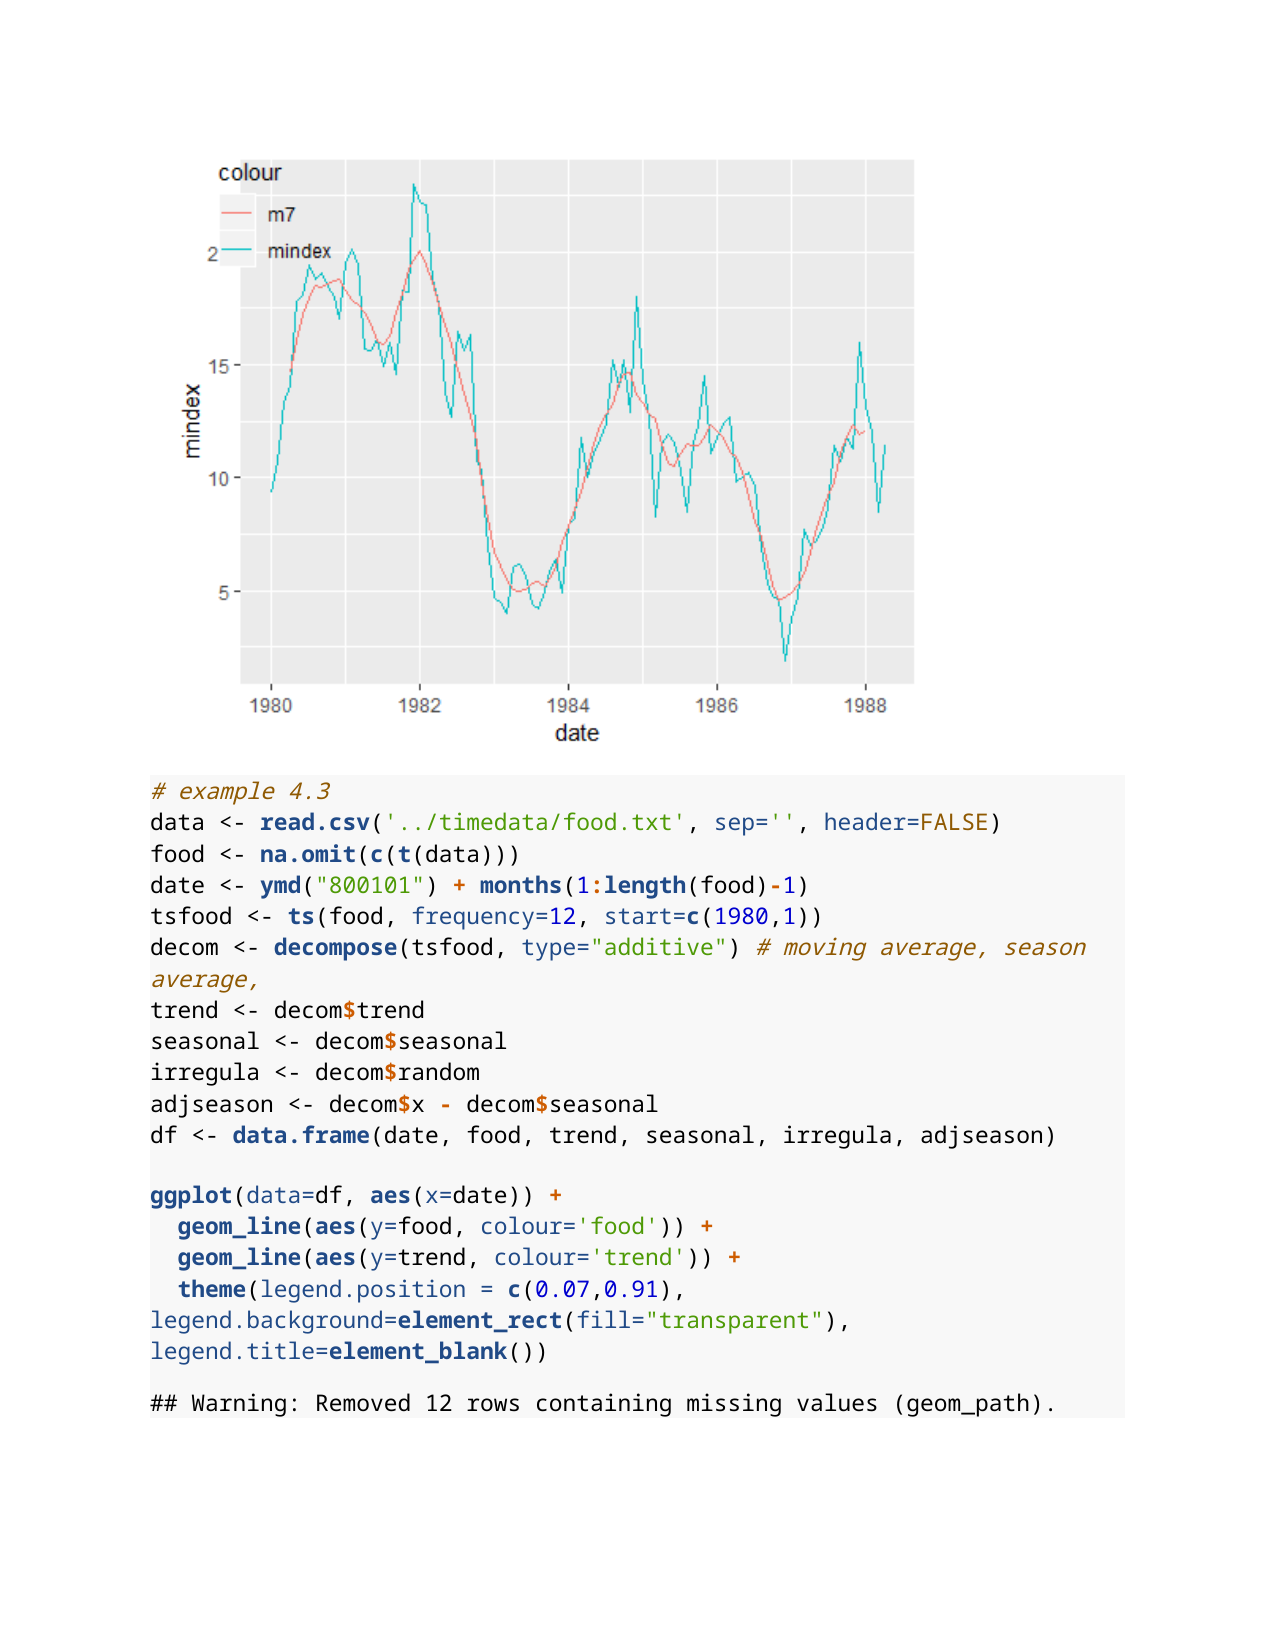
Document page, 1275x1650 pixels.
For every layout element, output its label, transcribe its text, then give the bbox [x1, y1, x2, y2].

picture [168, 150, 927, 757]
text # example 4.3 data <- read.csv('../timedata/food.txt', sep='', header=FALSE) food <- na.omit(c(t(data))) date <- ymd("800101") + months(1:length(food)-1) tsfood <- ts(food, frequency=12, start=c(1980,1)) decom <- decompose(tsfood, type="additive") # moving average, season average, trend <- decom$trend seasonal <- decom$seasonal irregula <- decom$random adjseason <- decom$x - decom$seasonal df <- data.frame(date, food, trend, seasonal, irregula, adjseason) ggplot(data=df, aes(x=date)) + geom_line(aes(y=food, colour='food')) + geom_line(aes(y=trend, colour='trend')) + theme(legend.position = c(0.07,0.91), legend.background=element_rect(fill="transparent"), legend.title=element_blank()) [150, 775, 1125, 1366]
text ## Warning: Removed 12 rows containing missing values (geom_path). [150, 1387, 1125, 1418]
